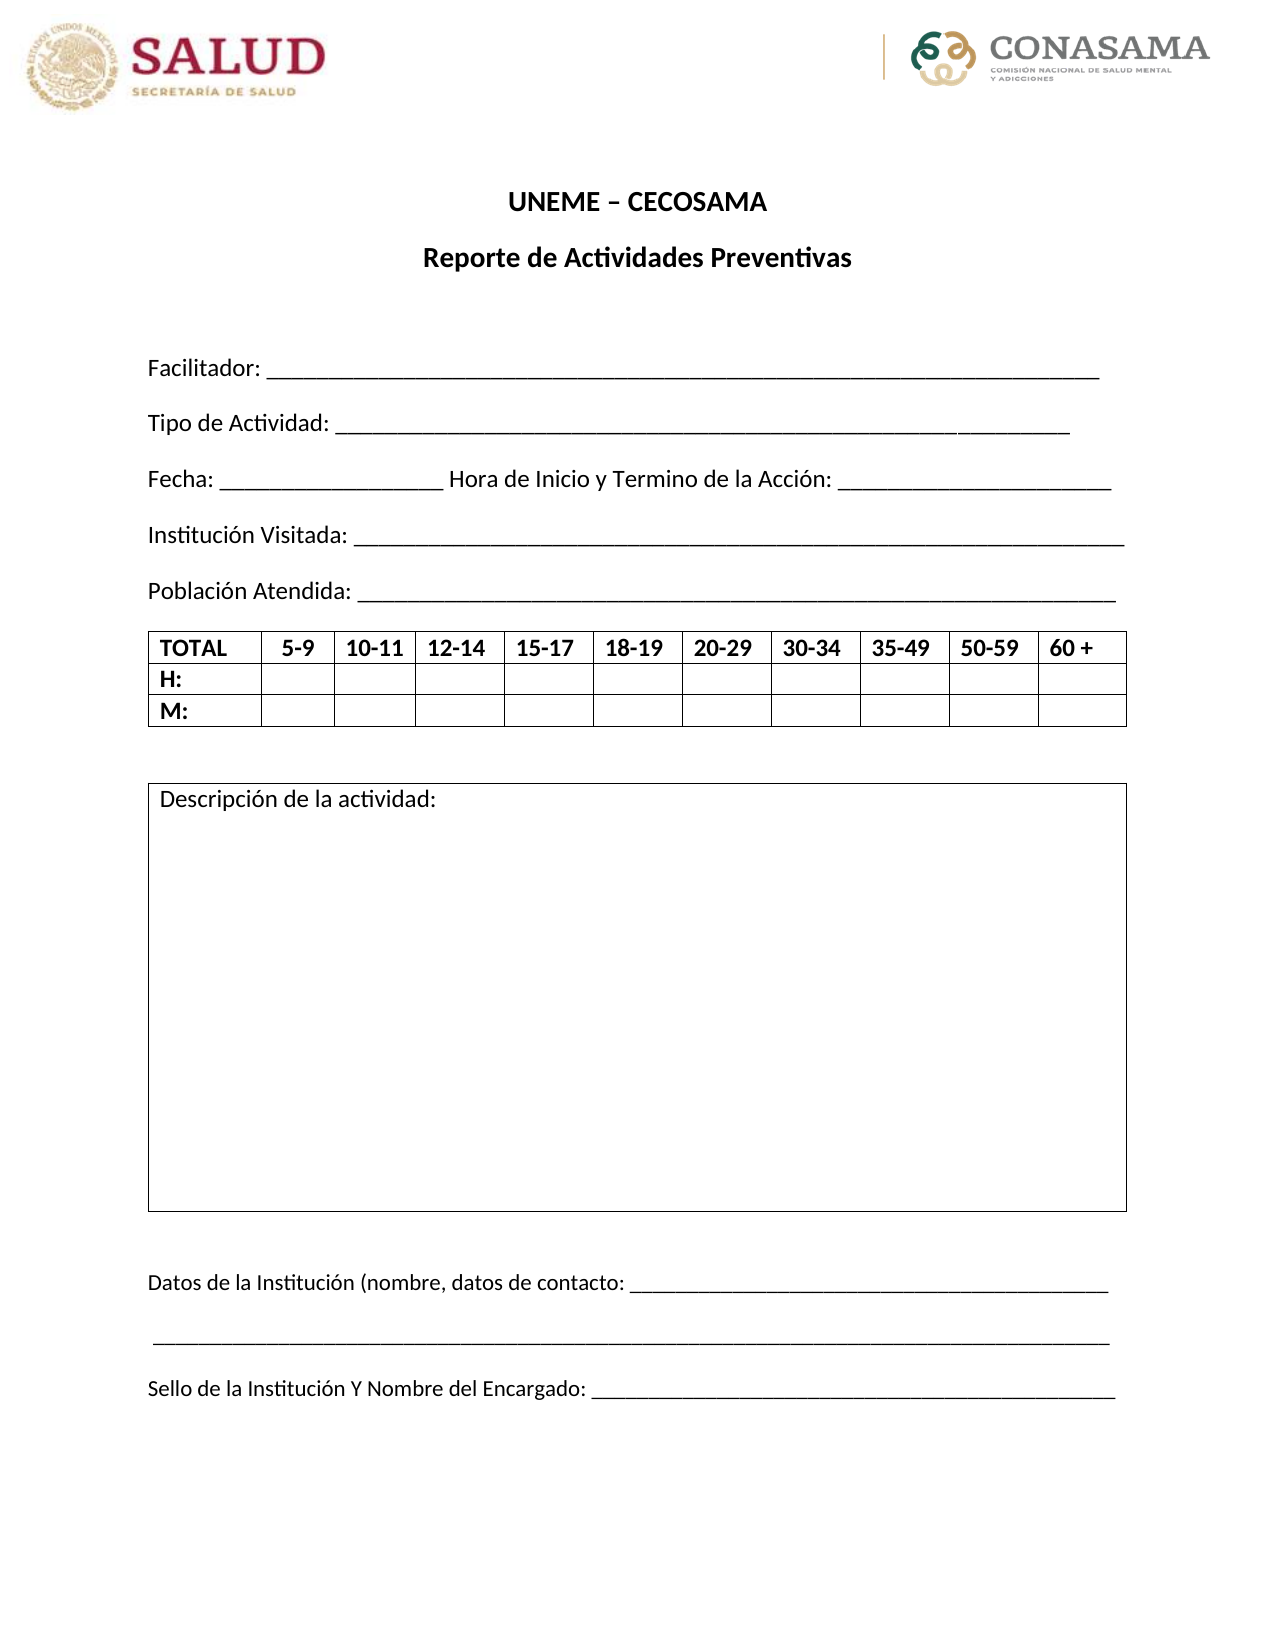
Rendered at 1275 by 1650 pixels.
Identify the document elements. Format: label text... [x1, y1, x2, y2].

table_cell [505, 695, 593, 726]
table_cell [262, 664, 334, 694]
table_cell [772, 664, 860, 694]
text Fecha: __________________ Hora de Inicio y Termino de la Acción: ______________________ [148, 463, 1127, 494]
table_header 12-14 [416, 632, 504, 662]
table_header 60 + [1039, 632, 1126, 662]
table_header Descripción de la actividad: [149, 784, 1126, 1211]
table_cell [416, 664, 504, 694]
table_header TOTAL [149, 632, 261, 662]
table_cell [262, 695, 334, 726]
table_header 5-9 [262, 632, 334, 662]
table_cell [950, 695, 1038, 726]
table_header 18-19 [594, 632, 682, 662]
table_cell [505, 664, 593, 694]
text Reporte de Actividades Preventivas [148, 239, 1127, 275]
table_header 30-34 [772, 632, 860, 662]
table_cell [335, 695, 415, 726]
table_cell [861, 695, 949, 726]
table_header 35-49 [861, 632, 949, 662]
table_cell M: [149, 695, 261, 726]
table_header 15-17 [505, 632, 593, 662]
text Sello de la Institución Y Nombre del Encargado: ______________________________________________ [148, 1374, 1127, 1402]
table_cell [594, 664, 682, 694]
table_cell [772, 695, 860, 726]
text ____________________________________________________________________________________ [148, 1321, 1127, 1349]
table_cell [683, 664, 771, 694]
text UNEME – CECOSAMA [148, 183, 1127, 218]
text Tipo de Actividad: ___________________________________________________________ [148, 407, 1127, 438]
table_cell [861, 664, 949, 694]
table_header 50-59 [950, 632, 1038, 662]
table_cell [683, 695, 771, 726]
text Población Atendida: _____________________________________________________________ [148, 575, 1127, 606]
picture [9, 14, 354, 115]
text Institución Visitada: ______________________________________________________________ [148, 519, 1127, 550]
table_header 20-29 [683, 632, 771, 662]
table_cell [335, 664, 415, 694]
table_cell [950, 664, 1038, 694]
table_cell [416, 695, 504, 726]
table_cell H: [149, 664, 261, 694]
picture [875, 10, 1216, 113]
table_cell [594, 695, 682, 726]
text Datos de la Institución (nombre, datos de contacto: __________________________________________ [148, 1268, 1127, 1296]
text Facilitador: ___________________________________________________________________ [148, 352, 1127, 382]
table_header 10-11 [335, 632, 415, 662]
table_cell [1039, 664, 1126, 694]
table_cell [1039, 695, 1126, 726]
